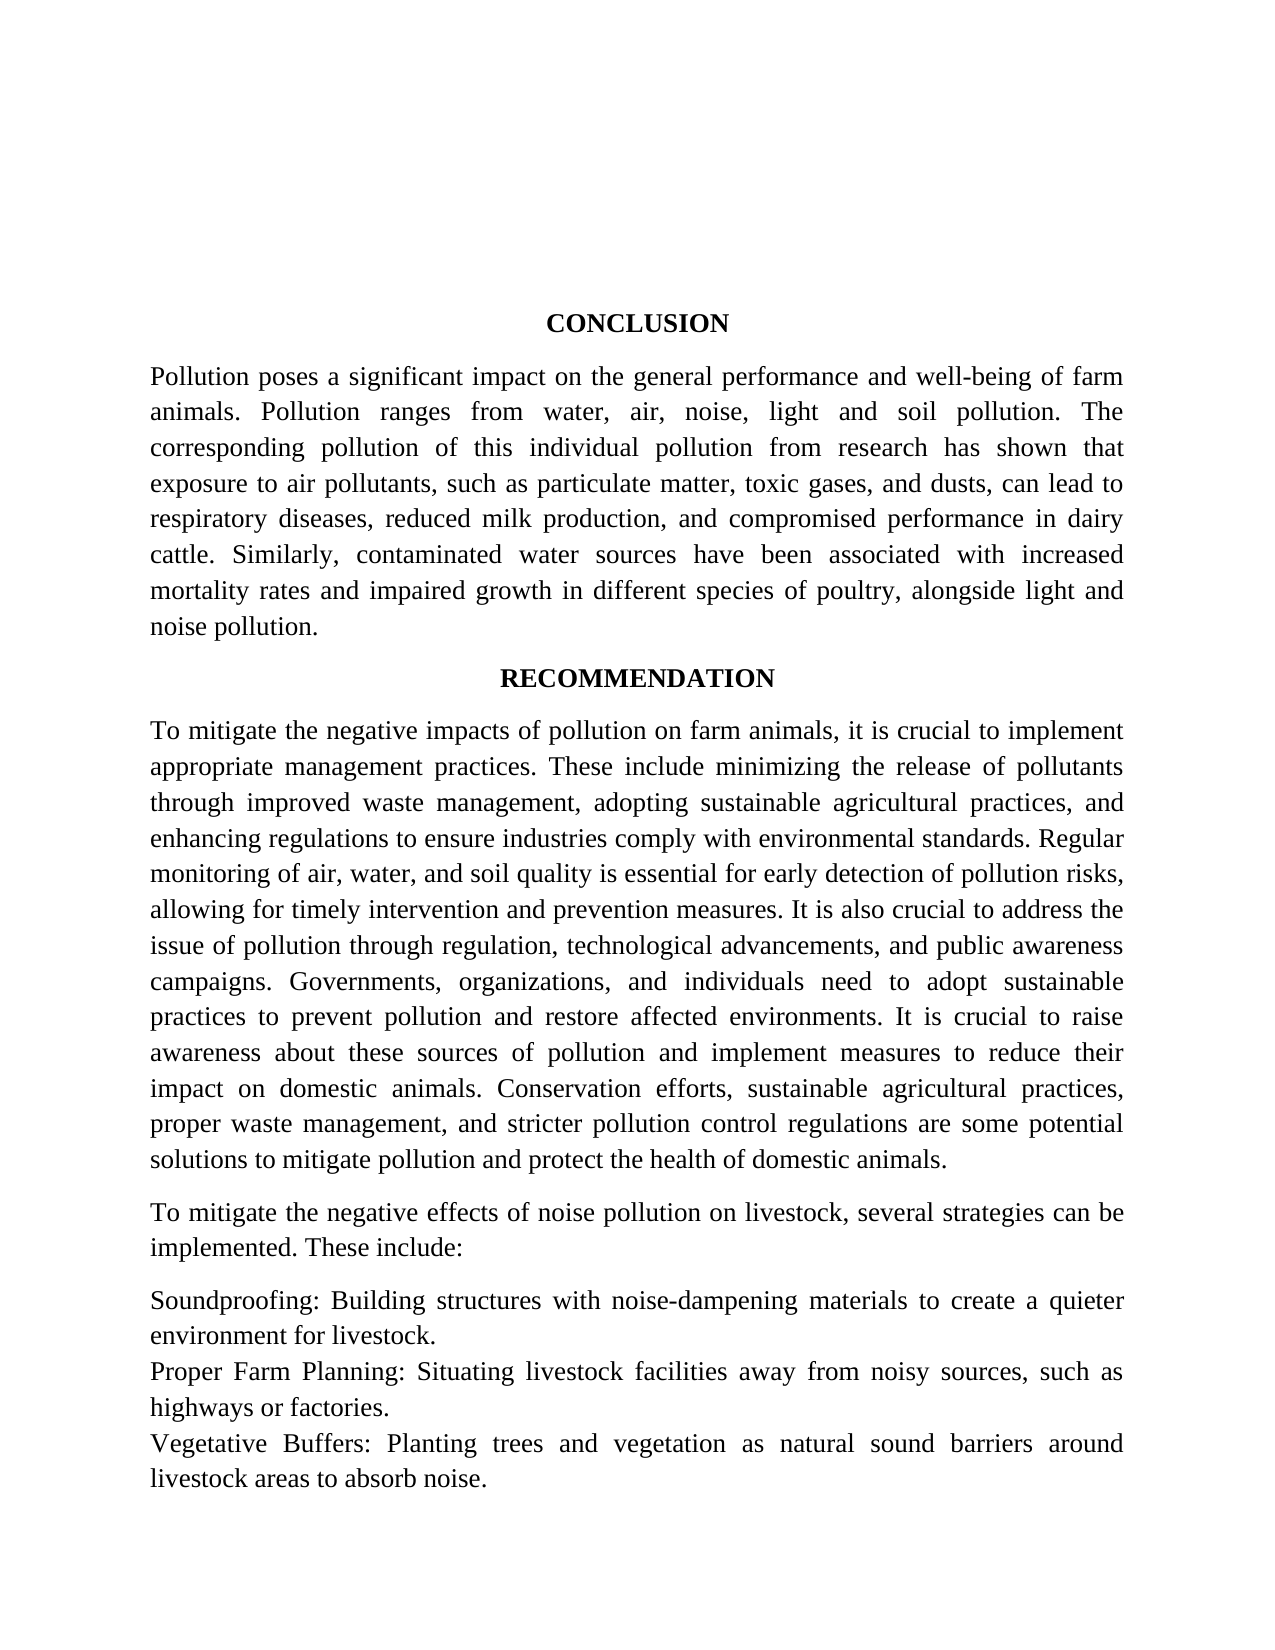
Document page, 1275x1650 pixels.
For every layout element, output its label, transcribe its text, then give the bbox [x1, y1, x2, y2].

text RECOMMENDATION [150, 662, 1125, 693]
text CONCLUSION [150, 307, 1125, 338]
text Proper Farm Planning: Situating livestock facilities away from noisy sources, such as highways or factories. [150, 1355, 1125, 1422]
text To mitigate the negative effects of noise pollution on livestock, several strategies can be implemented. These include: [150, 1196, 1125, 1262]
text Pollution poses a significant impact on the general performance and well-being of farm animals. Pollution ranges from water, air, noise, light and soil pollution. The corresponding pollution of this individual pollution from research has shown that exposure to air pollutants, such as particulate matter, toxic gases, and dusts, can lead to respiratory diseases, reduced milk production, and compromised performance in dairy cattle. Similarly, contaminated water sources have been associated with increased mortality rates and impaired growth in different species of poultry, alongside light and noise pollution. [150, 359, 1125, 641]
text To mitigate the negative impacts of pollution on farm animals, it is crucial to implement appropriate management practices. These include minimizing the release of pollutants through improved waste management, adopting sustainable agricultural practices, and enhancing regulations to ensure industries comply with environmental standards. Regular monitoring of air, water, and soil quality is essential for early detection of pollution risks, allowing for timely intervention and prevention measures. It is also crucial to address the issue of pollution through regulation, technological advancements, and public awareness campaigns. Governments, organizations, and individuals need to adopt sustainable practices to prevent pollution and restore affected environments. It is crucial to raise awareness about these sources of pollution and implement measures to reduce their impact on domestic animals. Conservation efforts, sustainable agricultural practices, proper waste management, and stricter pollution control regulations are some potential solutions to mitigate pollution and protect the health of domestic animals. [150, 714, 1125, 1174]
text Vegetative Buffers: Planting trees and vegetation as natural sound barriers around livestock areas to absorb noise. [150, 1427, 1125, 1493]
text Soundproofing: Building structures with noise-dampening materials to create a quieter environment for livestock. [150, 1284, 1125, 1351]
